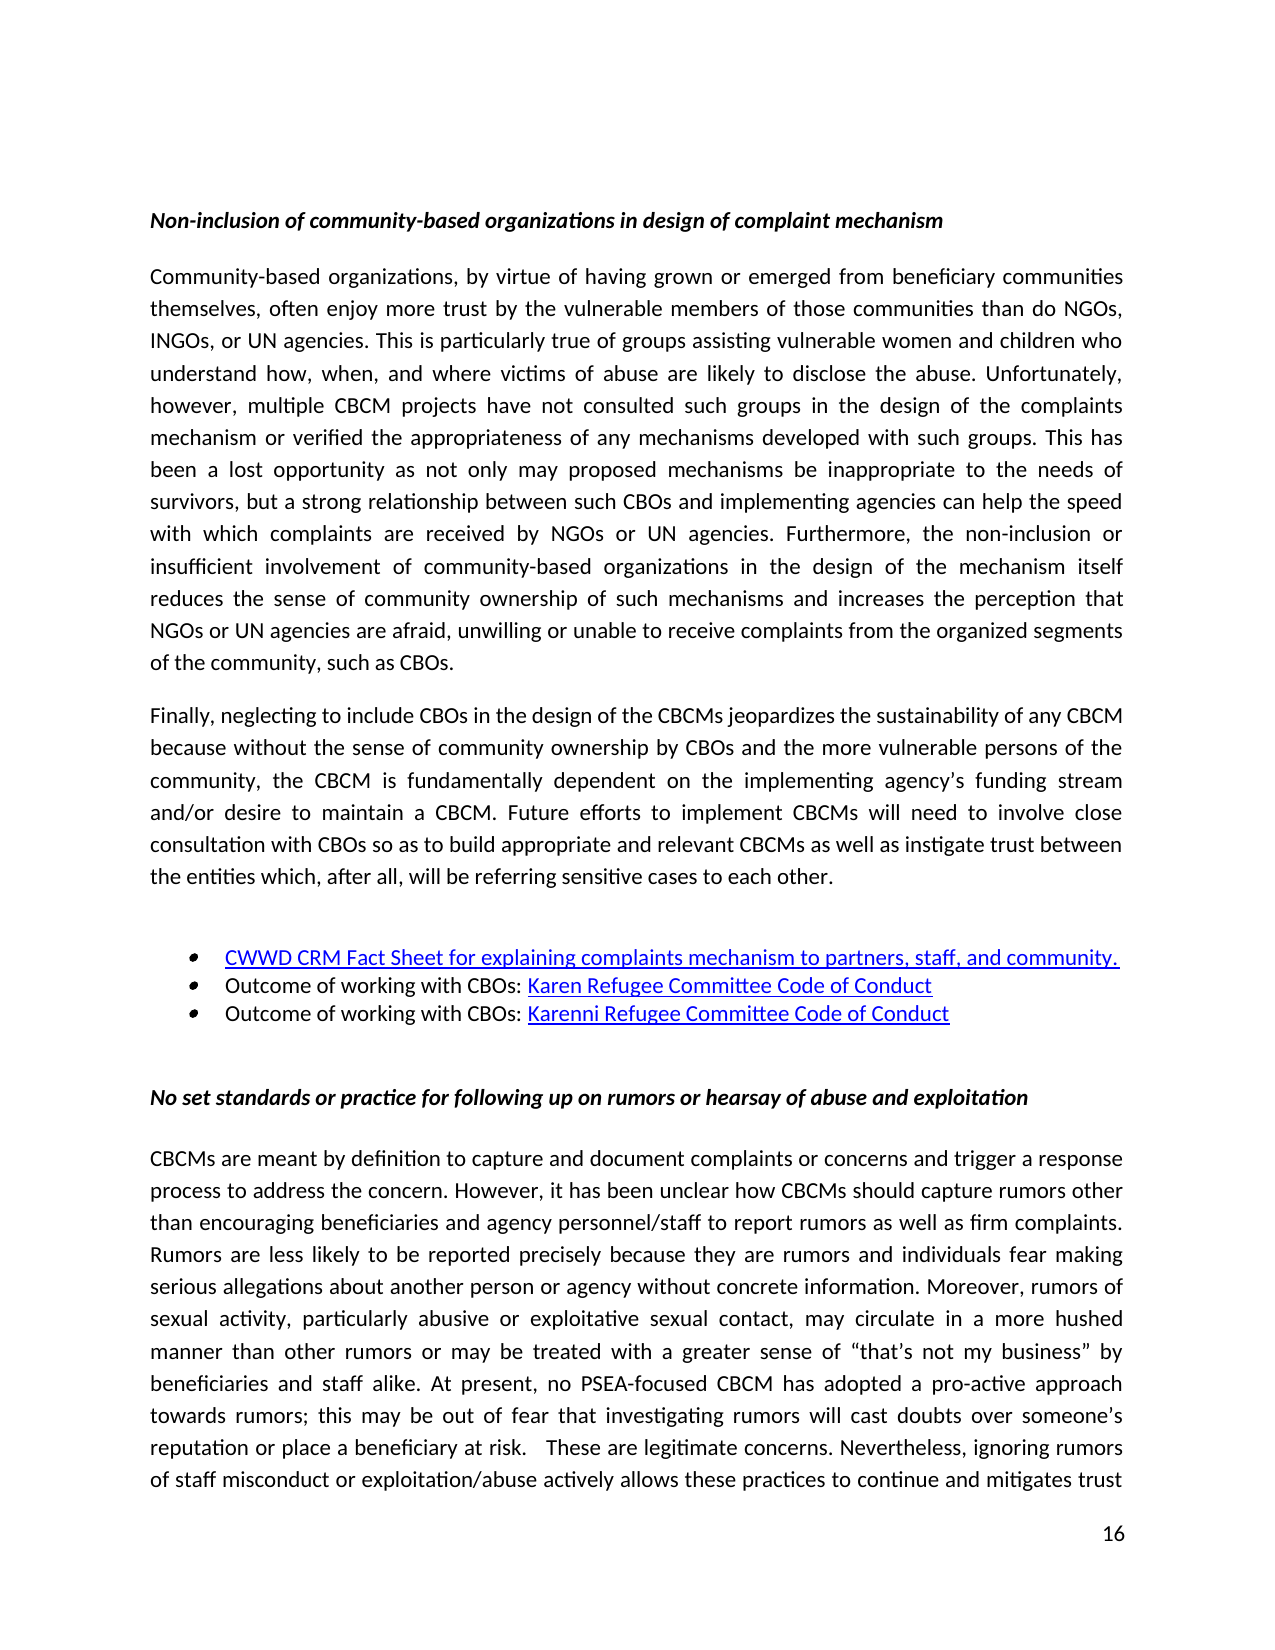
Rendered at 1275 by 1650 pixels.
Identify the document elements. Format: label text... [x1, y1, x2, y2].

text Finally, neglecting to include CBOs in the design of the CBCMs jeopardizes the sustainability of any CBCM because without the sense of community ownership by CBOs and the more vulnerable persons of the community, the CBCM is fundamentally dependent on the implementing agency’s funding stream and/or desire to maintain a CBCM. Future efforts to implement CBCMs will need to involve close consultation with CBOs so as to build appropriate and relevant CBCMs as well as instigate trust between the entities which, after all, will be referring sensitive cases to each other. [150, 701, 1125, 890]
list Outcome of working with CBOs: Karenni Refugee Committee Code of Conduct [187, 999, 1125, 1027]
list CWWD CRM Fact Sheet for explaining complaints mechanism to partners, staff, and community. [187, 943, 1125, 971]
list Outcome of working with CBOs: Karen Refugee Committee Code of Conduct [187, 971, 1125, 999]
text Non-inclusion of community-based organizations in design of complaint mechanism [150, 206, 1125, 234]
text No set standards or practice for following up on rumors or hearsay of abuse and exploitation [150, 1083, 1125, 1111]
text Community-based organizations, by virtue of having grown or emerged from beneficiary communities themselves, often enjoy more trust by the vulnerable members of those communities than do NGOs, INGOs, or UN agencies. This is particularly true of groups assisting vulnerable women and children who understand how, when, and where victims of abuse are likely to disclose the abuse. Unfortunately, however, multiple CBCM projects have not consulted such groups in the design of the complaints mechanism or verified the appropriateness of any mechanisms developed with such groups. This has been a lost opportunity as not only may proposed mechanisms be inappropriate to the needs of survivors, but a strong relationship between such CBOs and implementing agencies can help the speed with which complaints are received by NGOs or UN agencies. Furthermore, the non-inclusion or insufficient involvement of community-based organizations in the design of the mechanism itself reduces the sense of community ownership of such mechanisms and increases the perception that NGOs or UN agencies are afraid, unwilling or unable to receive complaints from the organized segments of the community, such as CBOs. [150, 262, 1125, 676]
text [150, 1144, 1125, 1493]
